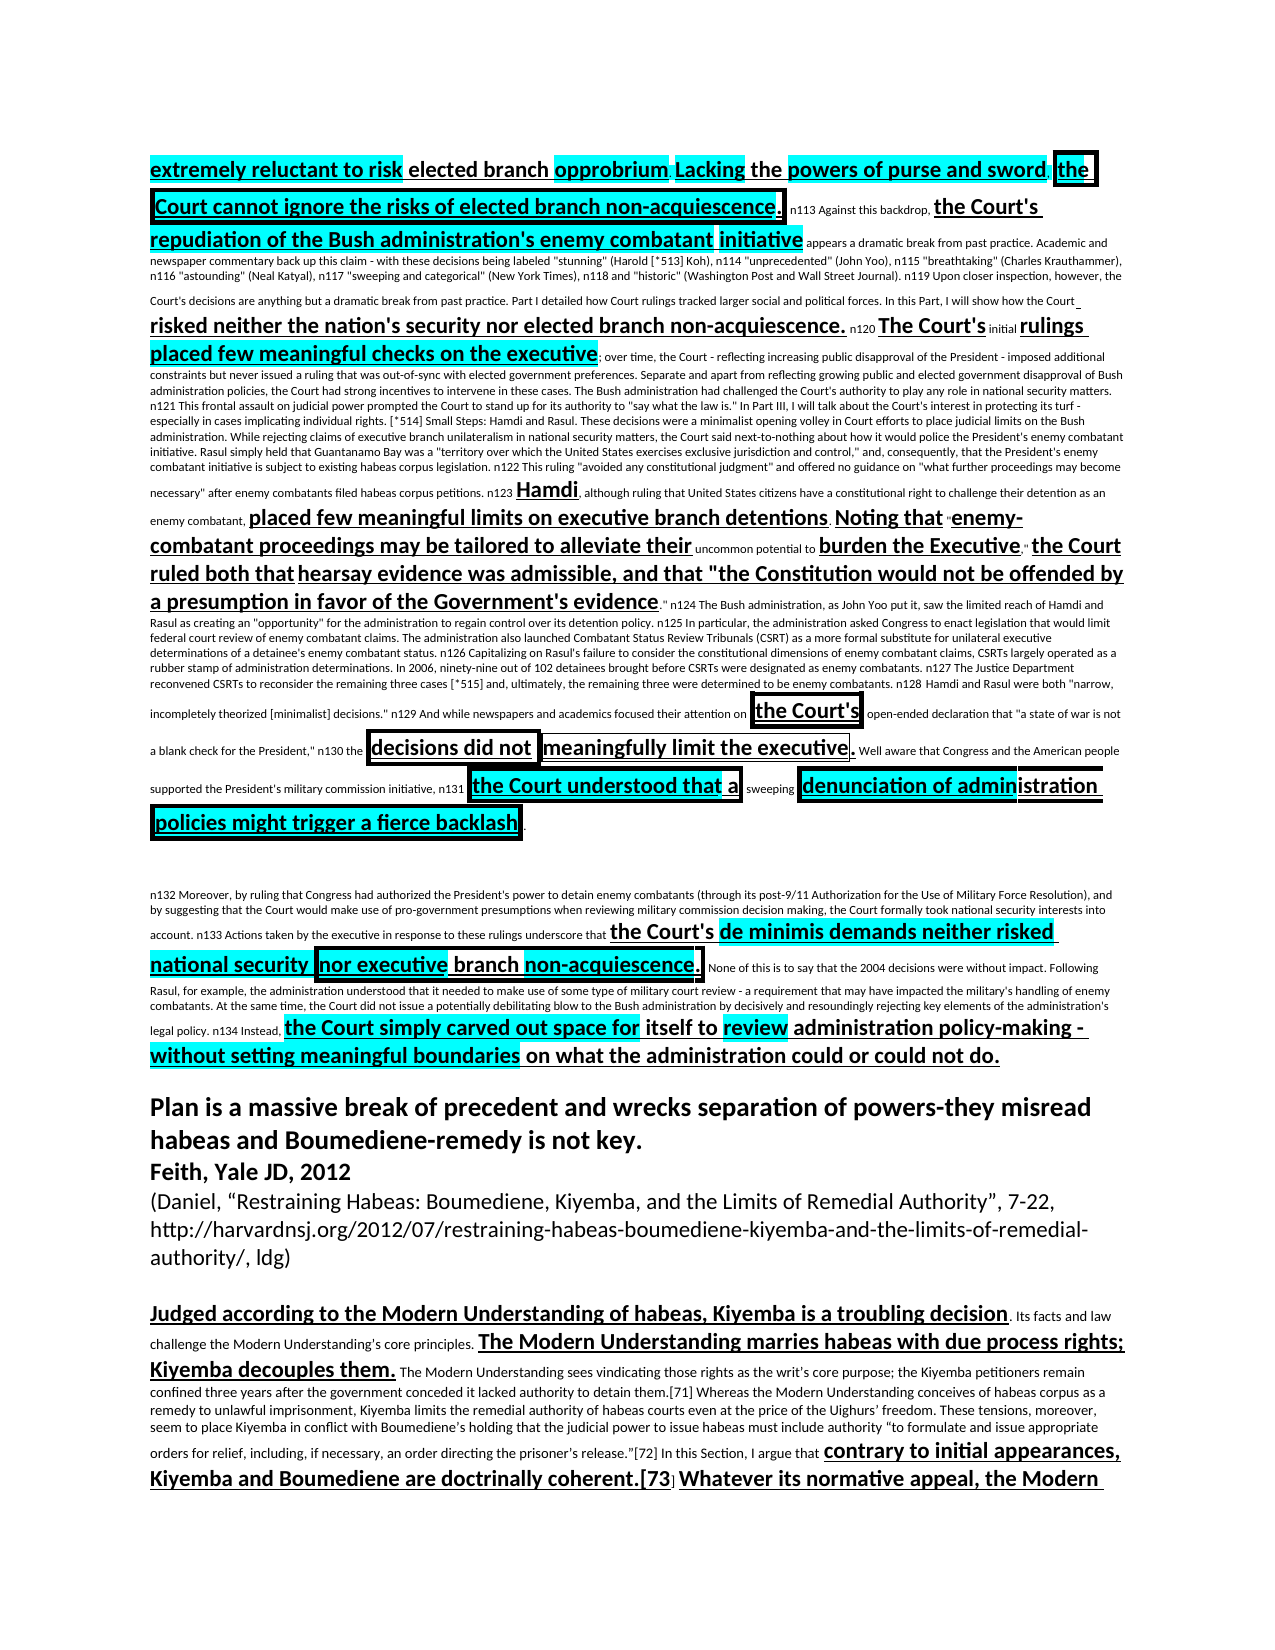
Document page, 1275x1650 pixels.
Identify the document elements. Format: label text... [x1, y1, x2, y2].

text n132 Moreover, by ruling that Congress had authorized the President's power to detain enemy combatants (through its post-9/11 Authorization for the Use of Military Force Resolution), and by suggesting that the Court would make use of pro-government presumptions when reviewing military commission decision making, the Court formally took national security interests into account. n133 Actions taken by the executive in response to these rulings underscore that the Court's de minimis demands neither risked national security nor executive branch non-acquiescence. None of this is to say that the 2004 decisions were without impact. Following Rasul, for example, the administration understood that it needed to make use of some type of military court review - a requirement that may have impacted the military's handling of enemy combatants. At the same time, the Court did not issue a potentially debilitating blow to the Bush administration by decisively and resoundingly rejecting key elements of the administration's legal policy. n134 Instead, the Court simply carved out space for itself to review administration policy-making - without setting meaningful boundaries on what the administration could or could not do. [150, 887, 1125, 1069]
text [150, 150, 1125, 841]
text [150, 1299, 1125, 1493]
text Feith, Yale JD, 2012 [150, 1156, 1125, 1187]
subtitle Plan is a massive break of precedent and wrecks separation of powers-they misread habeas and Boumediene-remedy is not key. [150, 1090, 1125, 1156]
text (Daniel, “Restraining Habeas: Boumediene, Kiyemba, and the Limits of Remedial Authority”, 7-22, http://harvardnsj.org/2012/07/restraining-habeas-boumediene-kiyemba-and-the-limits-of-remedial-authority/, ldg) [150, 1187, 1125, 1271]
